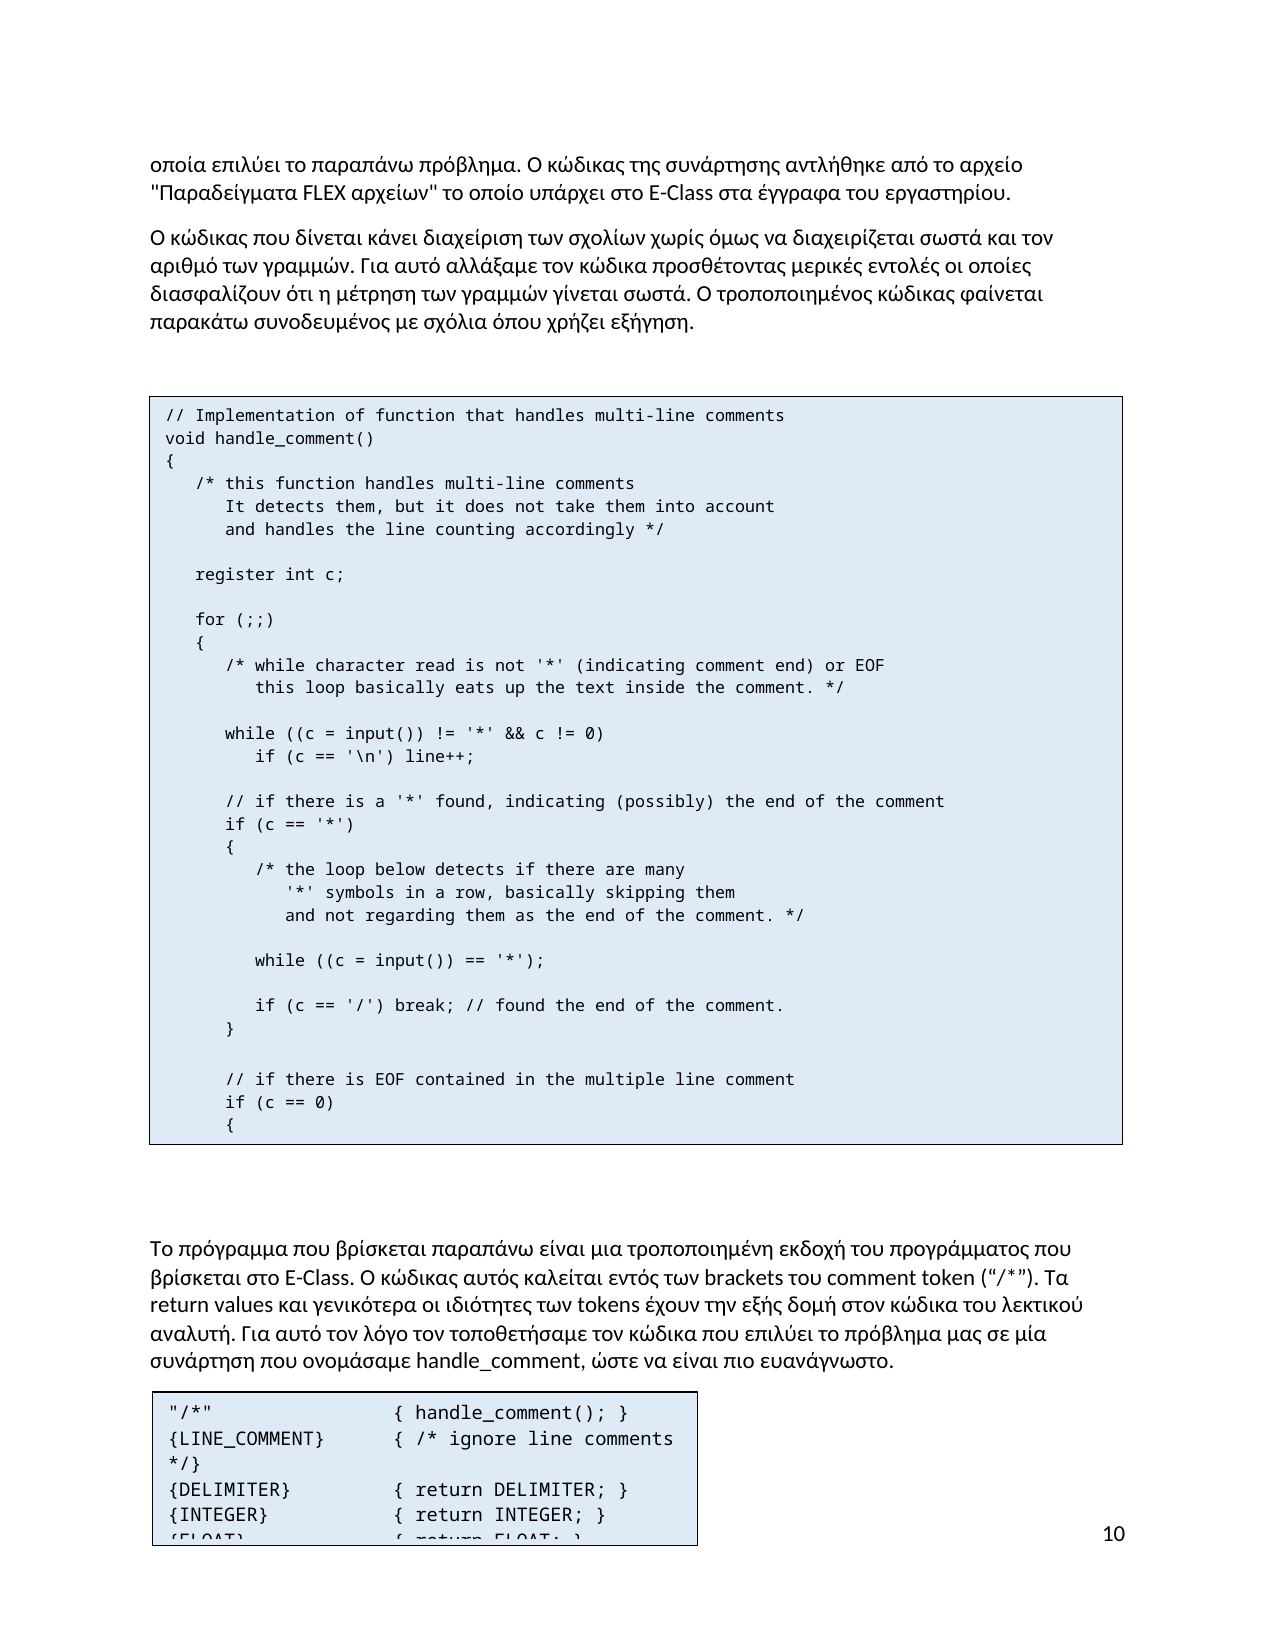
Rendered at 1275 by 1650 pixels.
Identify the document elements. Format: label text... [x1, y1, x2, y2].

text Ο κώδικας που δίνεται κάνει διαχείριση των σχολίων χωρίς όμως να διαχειρίζεται σωστά και τον αριθμό των γραμμών. Για αυτό αλλάξαμε τον κώδικα προσθέτοντας μερικές εντολές οι οποίες διασφαλίζουν ότι η μέτρηση των γραμμών γίνεται σωστά. Ο τροποποιημένος κώδικας φαίνεται παρακάτω συνοδευμένος με σχόλια όπου χρήζει εξήγηση. [150, 223, 1125, 335]
text Το πρόγραμμα που βρίσκεται παραπάνω είναι μια τροποποιημένη εκδοχή του προγράμματος που βρίσκεται στο E-Class. Ο κώδικας αυτός καλείται εντός των brackets του comment token (“/*”). Τα return values και γενικότερα οι ιδιότητες των tokens έχουν την εξής δομή στον κώδικα του λεκτικού αναλυτή. Για αυτό τον λόγο τον τοποθετήσαμε τον κώδικα που επιλύει το πρόβλημα μας σε μία συνάρτηση που ονομάσαμε handle_comment, ώστε να είναι πιο ευανάγνωστο. [150, 1234, 1125, 1375]
